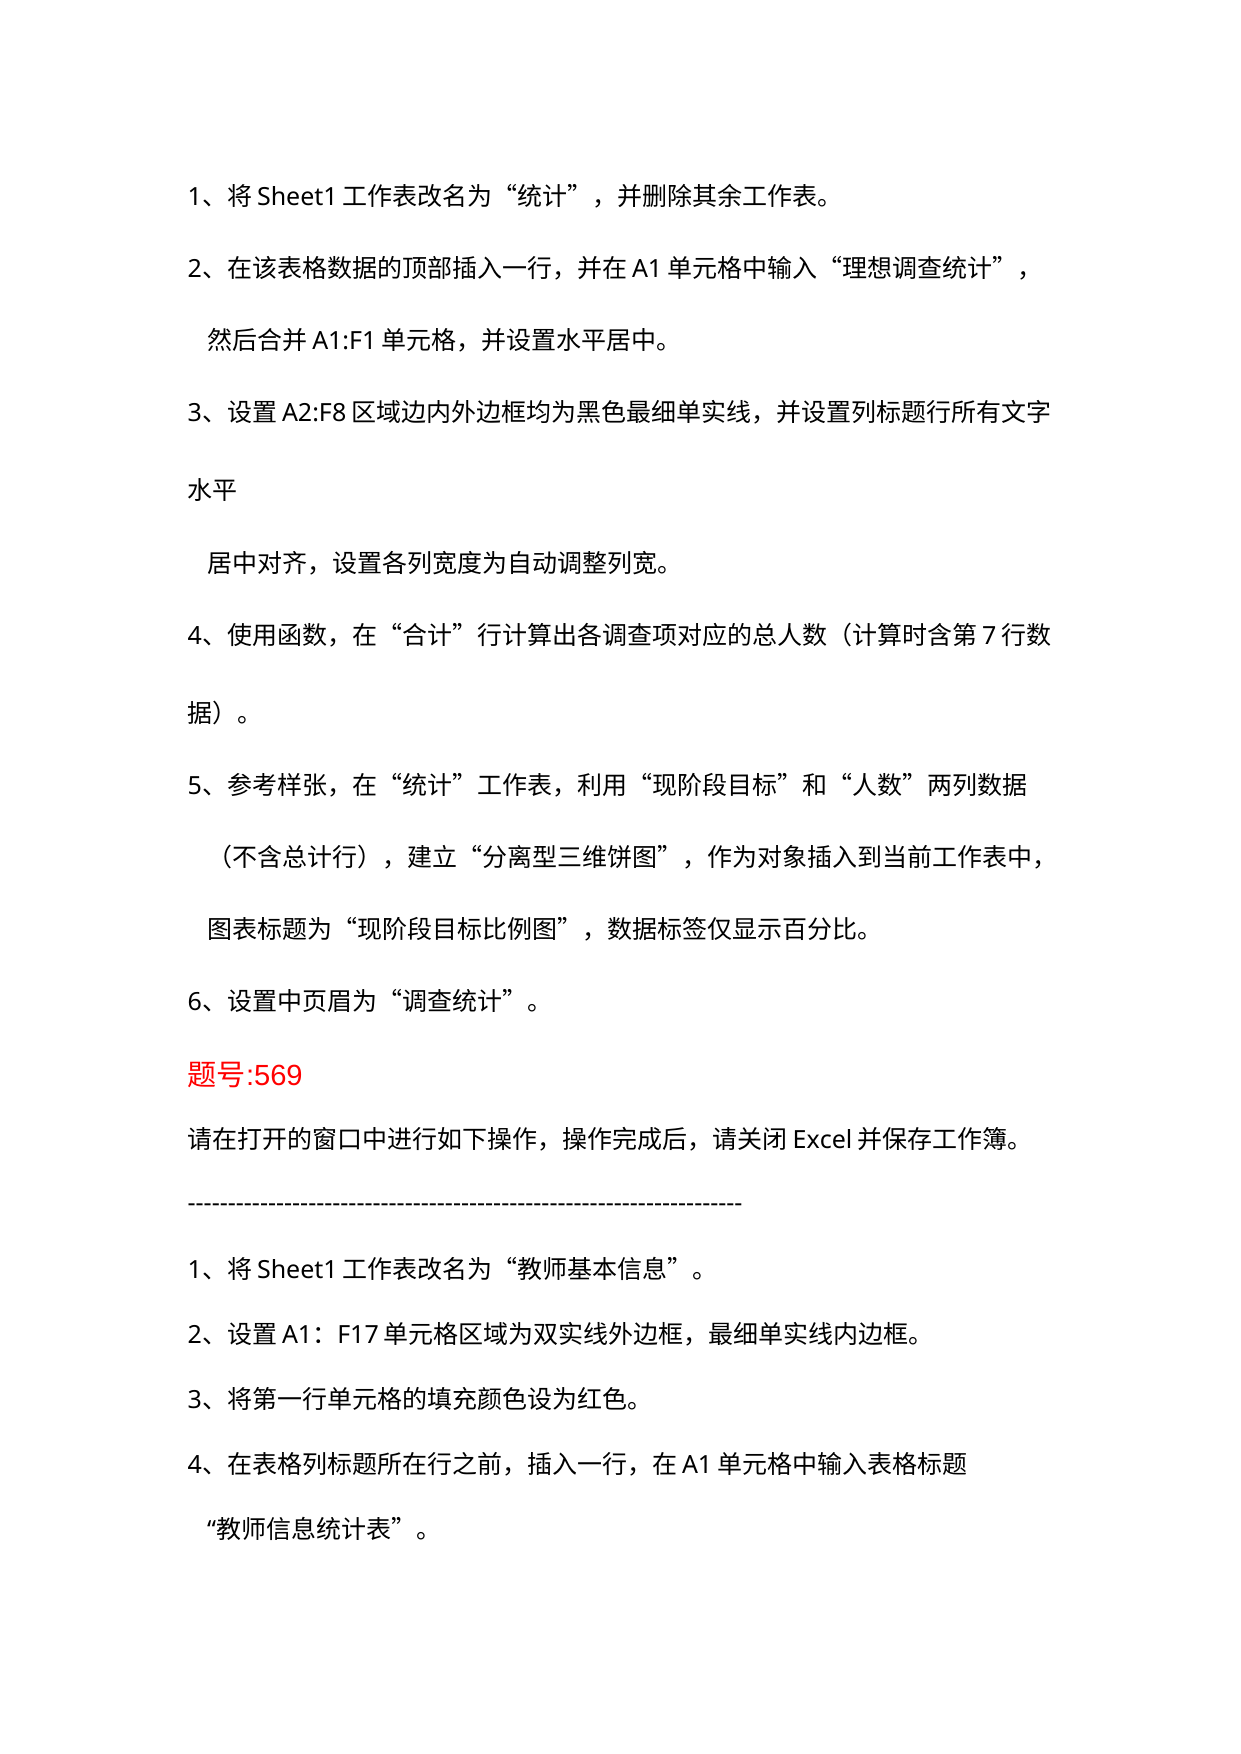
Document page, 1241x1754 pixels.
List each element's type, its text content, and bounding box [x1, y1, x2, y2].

text 3、将第一行单元格的填充颜色设为红色。 [187, 1365, 1053, 1430]
text 1、将Sheet1工作表改名为“统计”，并删除其余工作表。 [187, 162, 1053, 227]
text 请在打开的窗口中进行如下操作，操作完成后，请关闭Excel并保存工作簿。 [187, 1105, 1053, 1170]
text 4、使用函数，在“合计”行计算出各调查项对应的总人数（计算时含第7行数据）。 [187, 601, 1053, 744]
text 1、将Sheet1工作表改名为“教师基本信息”。 [187, 1235, 1053, 1300]
text 5、参考样张，在“统计”工作表，利用“现阶段目标”和“人数”两列数据 [187, 751, 1053, 816]
text --------------------------------------------------------------------- [187, 1170, 1053, 1235]
text 2、在该表格数据的顶部插入一行，并在A1单元格中输入“理想调查统计”， [187, 234, 1053, 299]
text 图表标题为“现阶段目标比例图”，数据标签仅显示百分比。 [187, 895, 1053, 960]
text “教师信息统计表”。 [187, 1495, 1053, 1560]
text 居中对齐，设置各列宽度为自动调整列宽。 [187, 529, 1053, 594]
text 4、在表格列标题所在行之前，插入一行，在A1单元格中输入表格标题 [187, 1430, 1053, 1495]
text 然后合并A1:F1单元格，并设置水平居中。 [187, 306, 1053, 371]
text 6、设置中页眉为“调查统计”。 [187, 967, 1053, 1032]
text 3、设置A2:F8区域边内外边框均为黑色最细单实线，并设置列标题行所有文字水平 [187, 378, 1053, 521]
text （不含总计行），建立“分离型三维饼图”，作为对象插入到当前工作表中， [187, 823, 1053, 888]
text 2、设置A1：F17单元格区域为双实线外边框，最细单实线内边框。 [187, 1300, 1053, 1365]
text 题号:569 [187, 1040, 1053, 1105]
